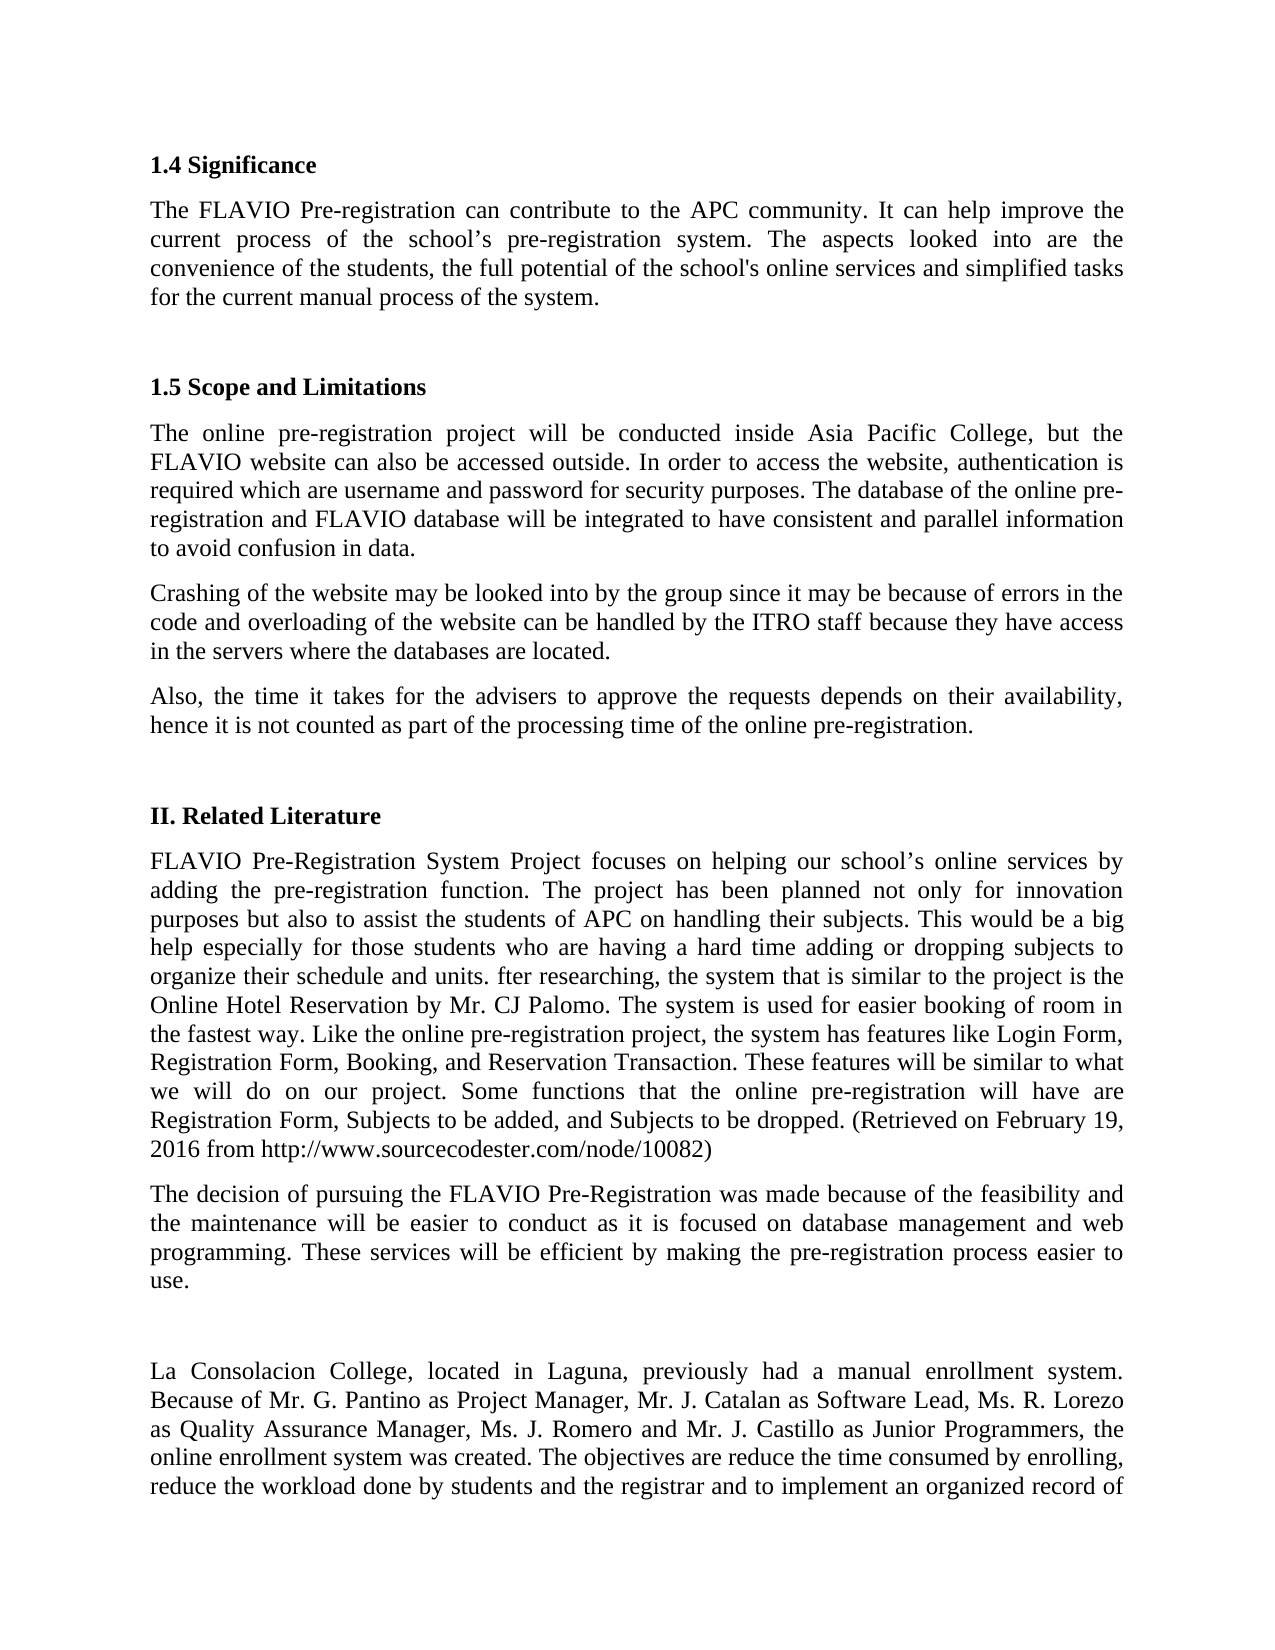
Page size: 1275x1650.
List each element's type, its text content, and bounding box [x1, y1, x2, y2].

text Also, the time it takes for the advisers to approve the requests depends on their availability, hence it is not counted as part of the processing time of the online pre-registration. [150, 681, 1125, 739]
text 1.5 Scope and Limitations [150, 372, 1125, 401]
text II. Related Literature [150, 801, 1125, 829]
text The online pre-registration project will be conducted inside Asia Pacific College, but the FLAVIO website can also be accessed outside. In order to access the website, authentication is required which are username and password for security purposes. The database of the online pre-registration and FLAVIO database will be integrated to have consistent and parallel information to avoid confusion in data. [150, 418, 1125, 562]
text FLAVIO Pre-Registration System Project focuses on helping our school’s online services by adding the pre-registration function. The project has been planned not only for innovation purposes but also to assist the students of APC on handling their subjects. This would be a big help especially for those students who are having a hard time adding or dropping subjects to organize their schedule and units. fter researching, the system that is similar to the project is the Online Hotel Reservation by Mr. CJ Palomo. The system is used for easier booking of room in the fastest way. Like the online pre-registration project, the system has features like Login Form, Registration Form, Booking, and Reservation Transaction. These features will be similar to what we will do on our project. Some functions that the online pre-registration will have are Registration Form, Subjects to be added, and Subjects to be dropped. (Retrieved on February 19, 2016 from http://www.sourcecodester.com/node/10082) [150, 846, 1125, 1162]
text 1.4 Significance [150, 150, 1125, 179]
text The FLAVIO Pre-registration can contribute to the APC community. It can help improve the current process of the school’s pre-registration system. The aspects looked into are the convenience of the students, the full potential of the school's online services and simplified tasks for the current manual process of the system. [150, 195, 1125, 310]
text The decision of pursuing the FLAVIO Pre-Registration was made because of the feasibility and the maintenance will be easier to conduct as it is focused on database management and web programming. These services will be efficient by making the pre-registration process easier to use. [150, 1179, 1125, 1294]
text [150, 1356, 1125, 1500]
text Crashing of the website may be looked into by the group since it may be because of errors in the code and overloading of the website can be handled by the ITRO staff because they have access in the servers where the databases are located. [150, 578, 1125, 664]
